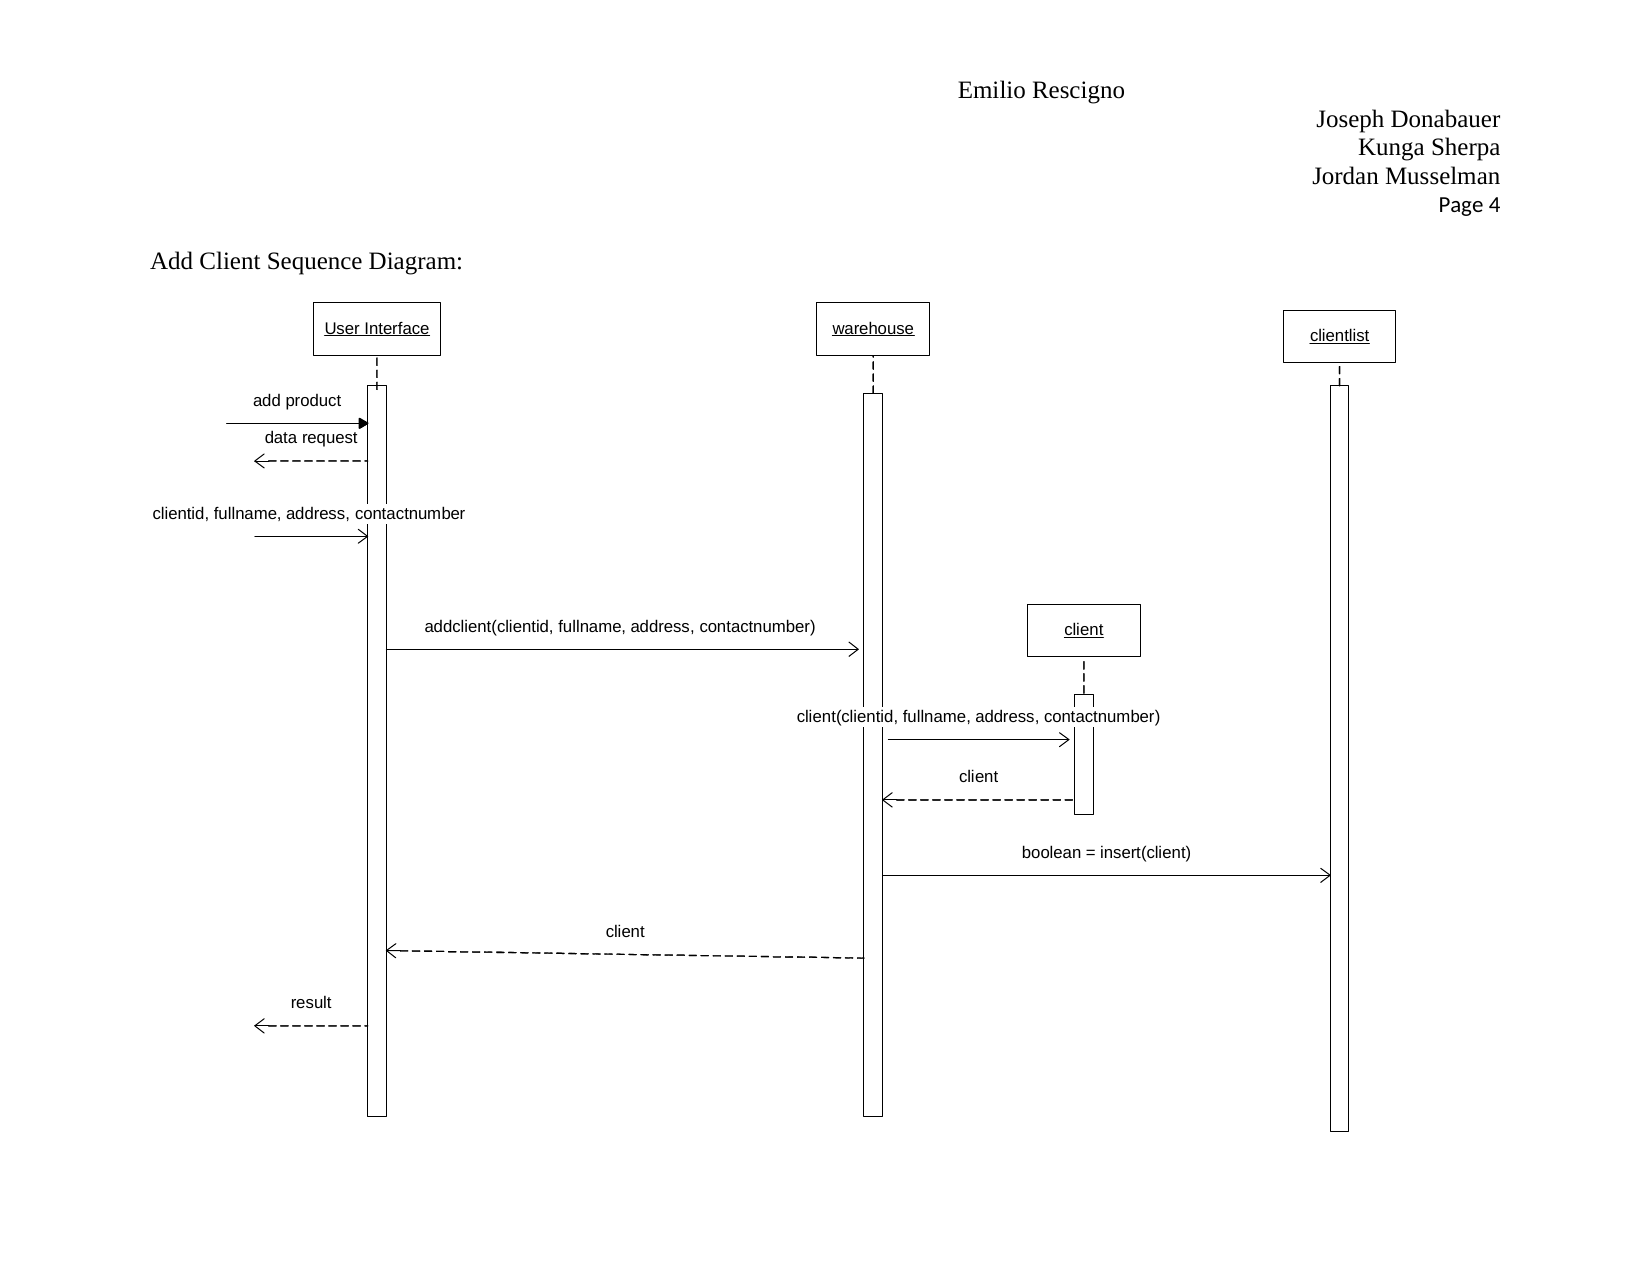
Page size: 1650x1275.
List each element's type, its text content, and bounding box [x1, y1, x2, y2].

text Add Client Sequence Diagram: [150, 246, 1500, 275]
